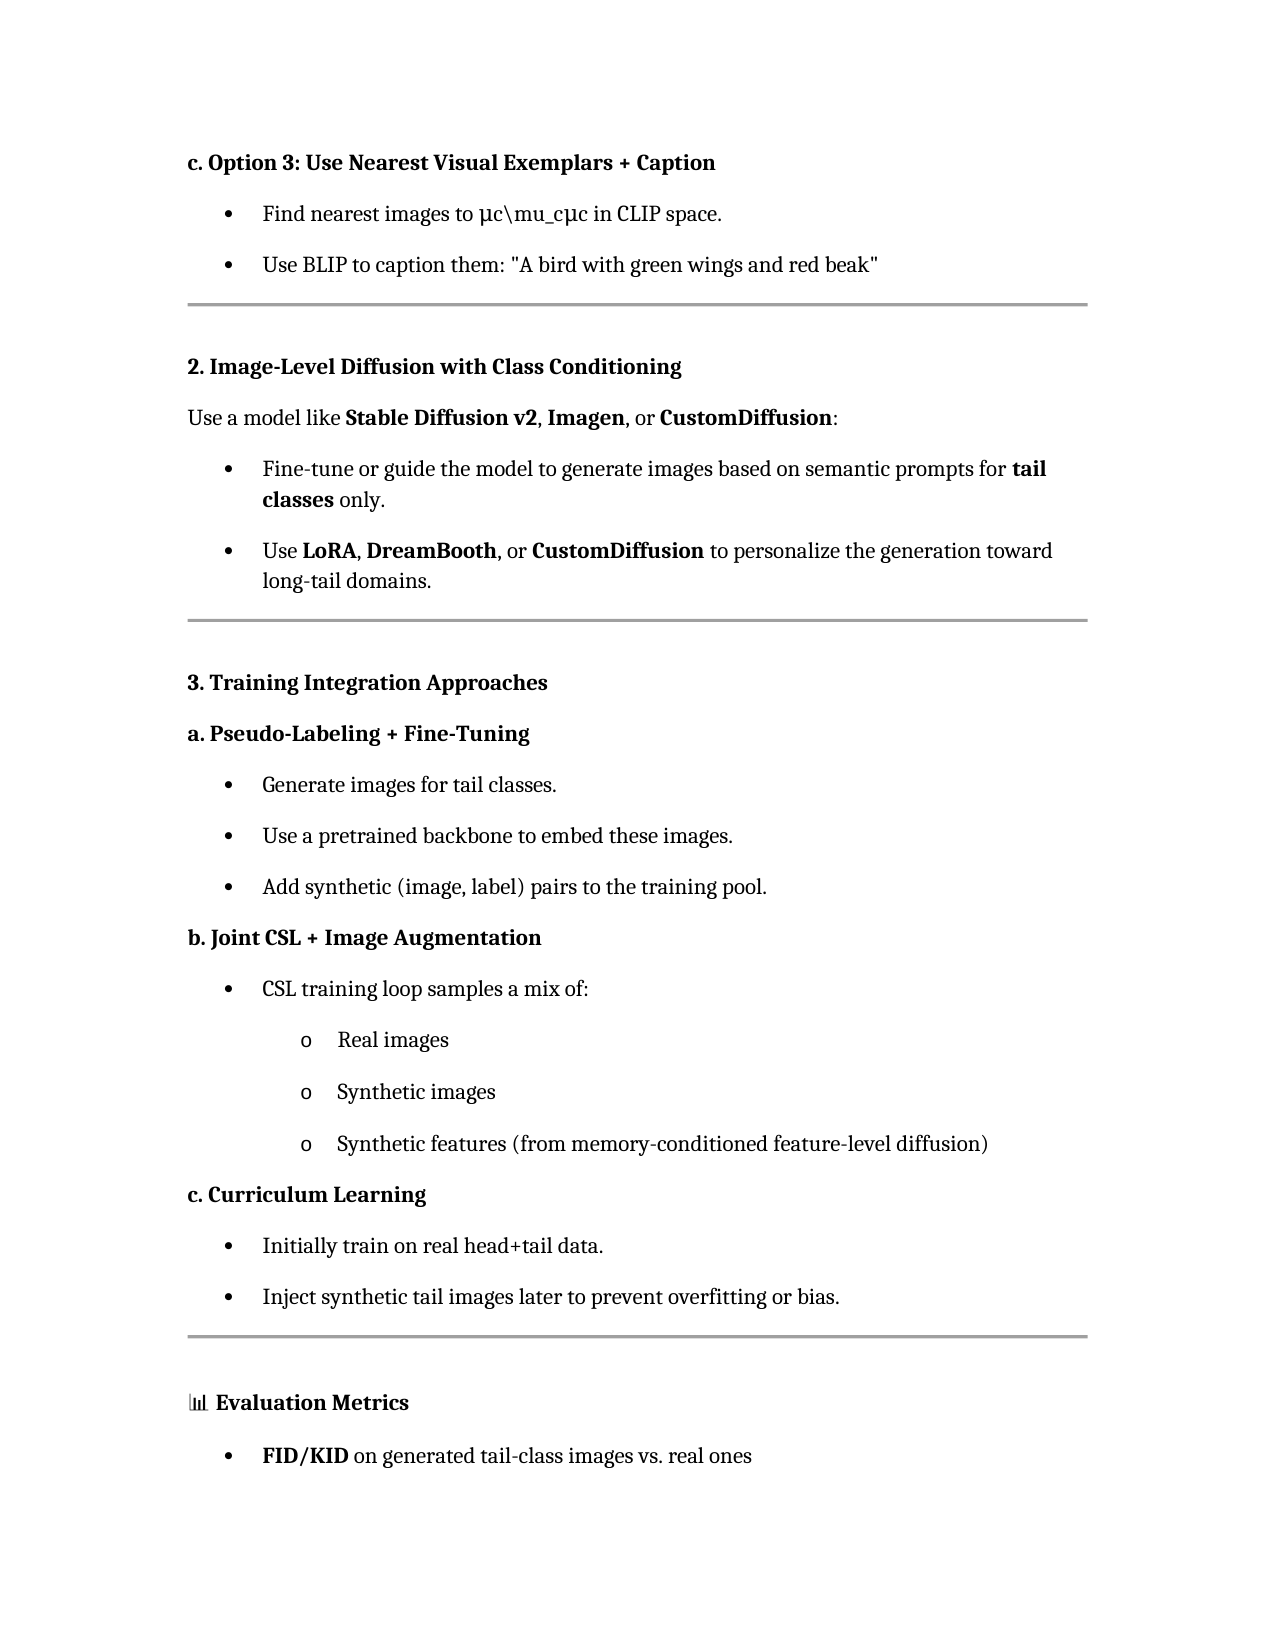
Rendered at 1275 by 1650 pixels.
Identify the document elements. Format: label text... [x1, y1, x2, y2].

list Find nearest images to μc\mu_cμc​ in CLIP space. [225, 201, 1087, 227]
list Add synthetic (image, label) pairs to the training pool. [225, 874, 1087, 900]
list Use BLIP to caption them: "A bird with green wings and red beak" [225, 252, 1087, 278]
list Initially train on real head+tail data. [225, 1233, 1087, 1259]
list Generate images for tail classes. [225, 772, 1087, 798]
text Use a model like Stable Diffusion v2, Imagen, or CustomDiffusion: [187, 405, 1087, 432]
list Inject synthetic tail images later to prevent overfitting or bias. [225, 1284, 1087, 1311]
text c. Option 3: Use Nearest Visual Exemplars + Caption [187, 150, 1087, 176]
list Synthetic images [300, 1079, 1087, 1106]
text b. Joint CSL + Image Augmentation [187, 925, 1087, 951]
text 📊 Evaluation Metrics [187, 1386, 1087, 1417]
list Real images [300, 1027, 1087, 1054]
list Use a pretrained backbone to embed these images. [225, 823, 1087, 849]
text 2. Image-Level Diffusion with Class Conditioning [187, 354, 1087, 381]
list Use LoRA, DreamBooth, or CustomDiffusion to personalize the generation toward long-tail domains. [225, 537, 1087, 594]
list Synthetic features (from memory-conditioned feature-level diffusion) [300, 1130, 1087, 1157]
text c. Curriculum Learning [187, 1182, 1087, 1208]
text a. Pseudo-Labeling + Fine-Tuning [187, 721, 1087, 747]
list FID/KID on generated tail-class images vs. real ones [225, 1443, 1087, 1469]
list CSL training loop samples a mix of: [225, 976, 1087, 1002]
text 3. Training Integration Approaches [187, 670, 1087, 696]
list Fine-tune or guide the model to generate images based on semantic prompts for tail classes only. [225, 456, 1087, 513]
